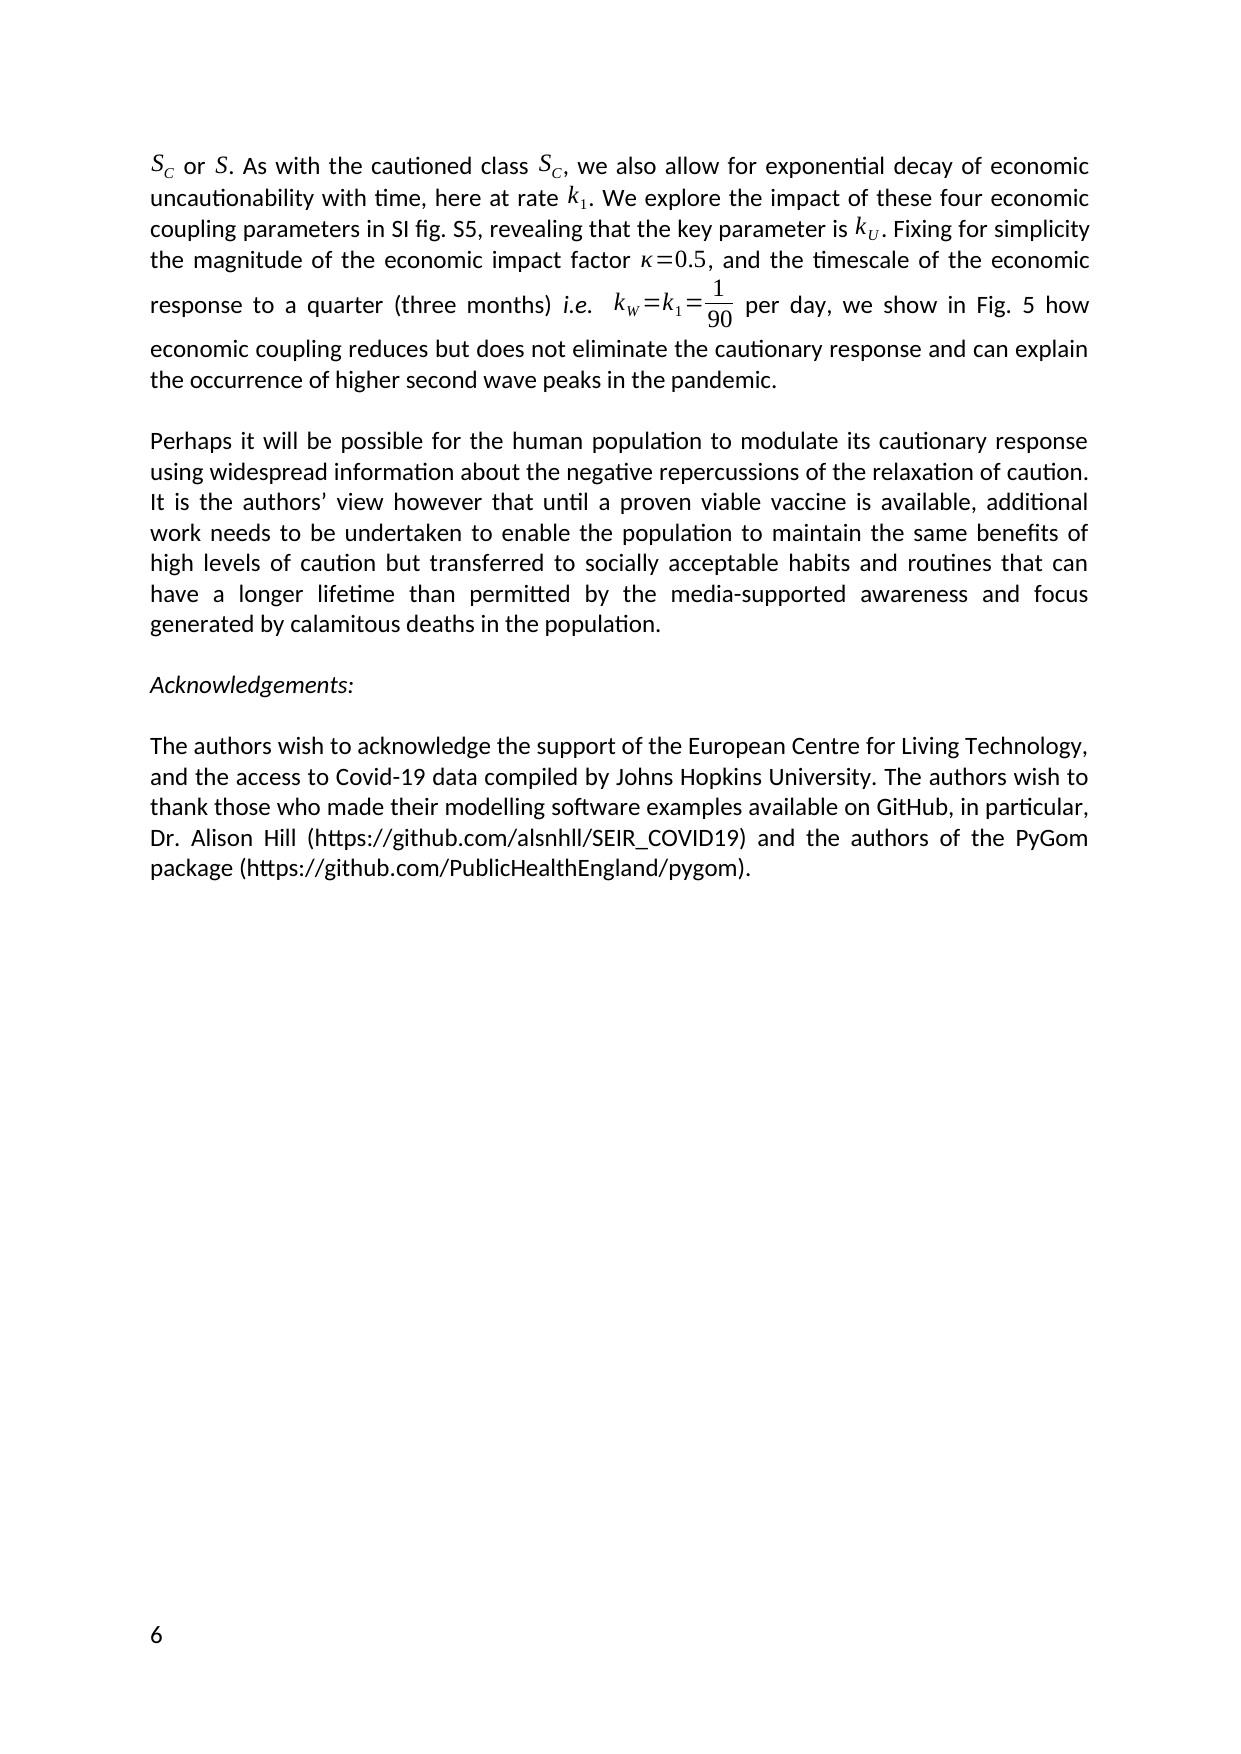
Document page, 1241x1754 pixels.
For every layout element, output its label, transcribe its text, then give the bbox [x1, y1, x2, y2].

text Perhaps it will be possible for the human population to modulate its cautionary response using widespread information about the negative repercussions of the relaxation of caution. It is the authors’ view however that until a proven viable vaccine is available, additional work needs to be undertaken to enable the population to maintain the same benefits of high levels of caution but transferred to socially acceptable habits and routines that can have a longer lifetime than permitted by the media-supported awareness and focus generated by calamitous deaths in the population. [150, 425, 1090, 639]
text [150, 150, 1090, 394]
text The authors wish to acknowledge the support of the European Centre for Living Technology, and the access to Covid-19 data compiled by Johns Hopkins University. The authors wish to thank those who made their modelling software examples available on GitHub, in particular, Dr. Alison Hill (https://github.com/alsnhll/SEIR_COVID19) and the authors of the PyGom package (https://github.com/PublicHealthEngland/pygom). [150, 730, 1090, 883]
text Acknowledgements: [150, 669, 1090, 700]
